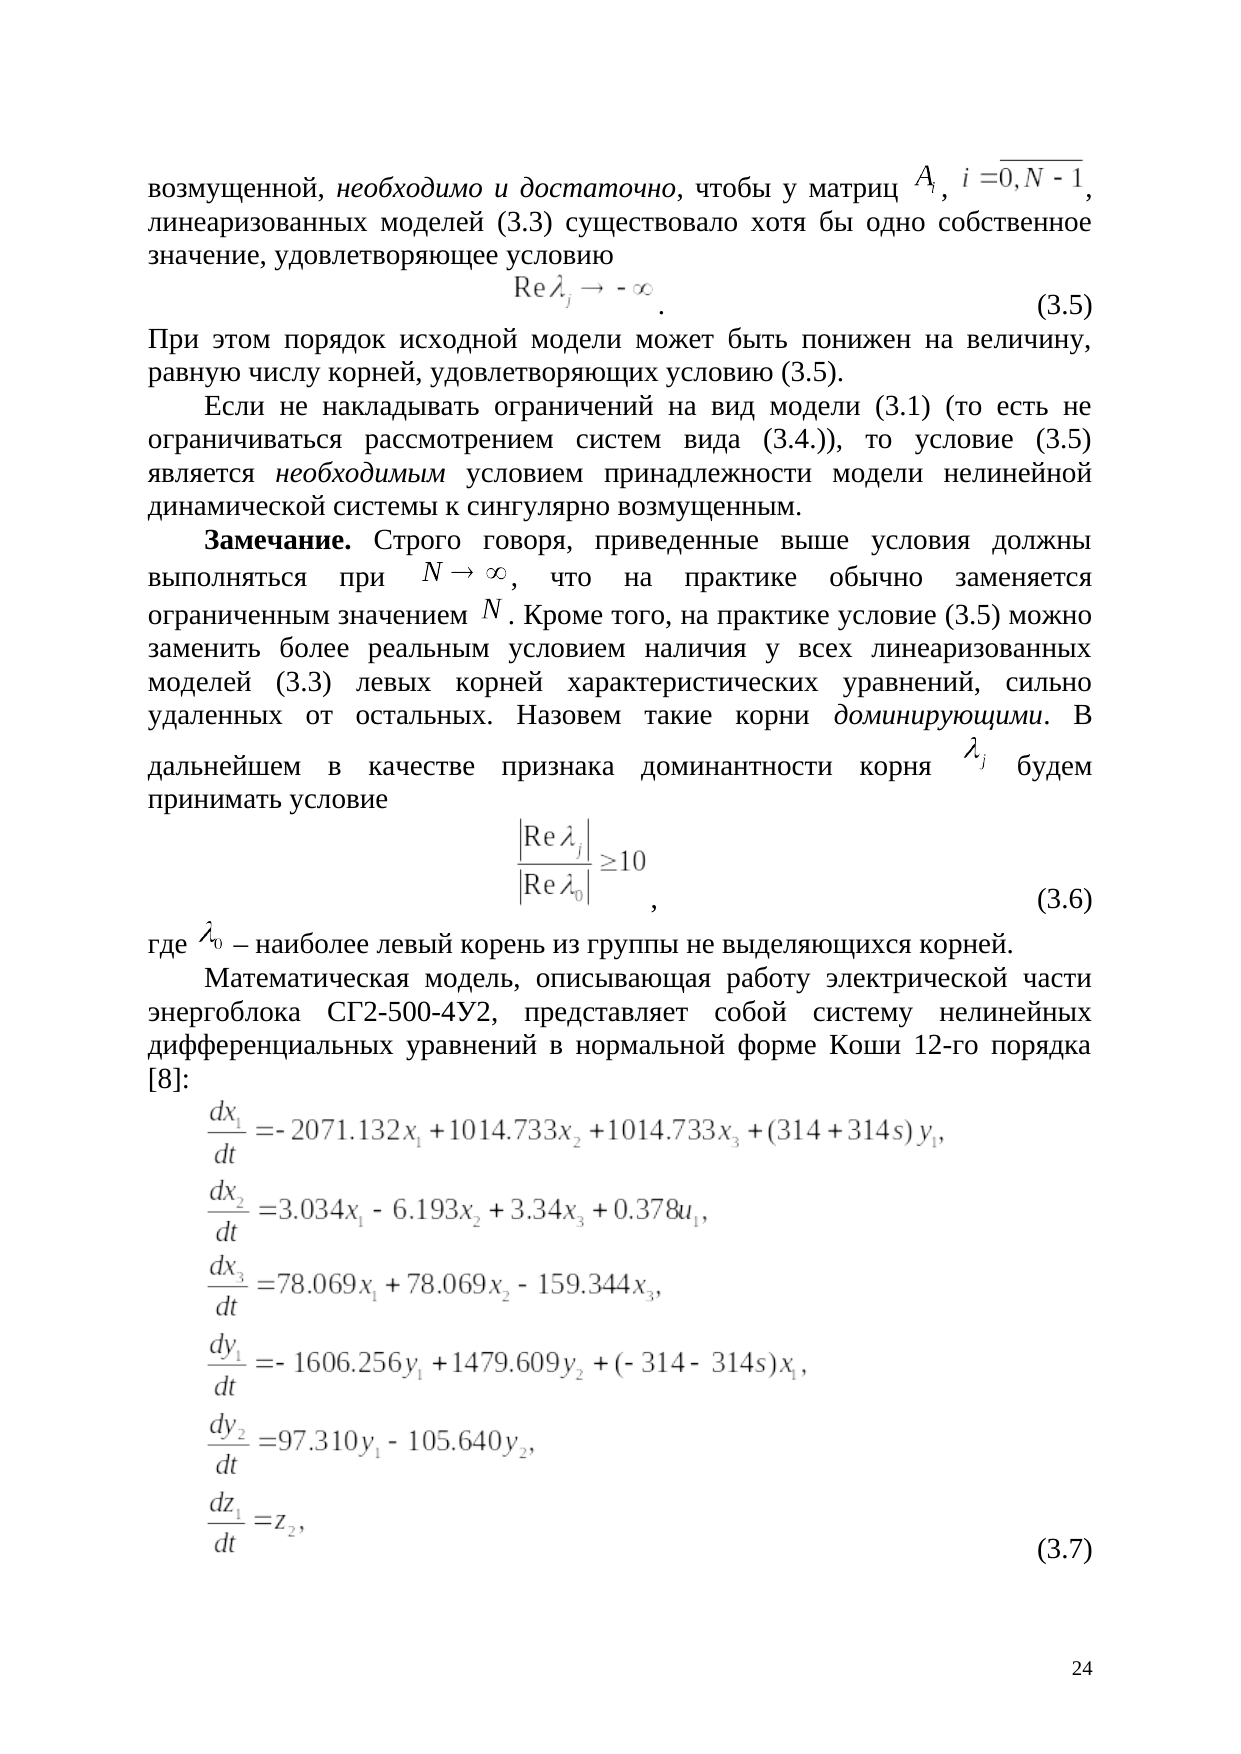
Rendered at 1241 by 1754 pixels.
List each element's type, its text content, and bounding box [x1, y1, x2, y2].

text где – наиболее левый корень из группы не выделяющихся корней. [148, 914, 1092, 960]
text , (3.6) [148, 815, 1092, 914]
text . (3.5) [148, 271, 1092, 321]
text Математическая модель, описывающая работу электрической части энергоблока СГ2-500-4У2, представляет собой систему нелинейных дифференциальных уравнений в нормальной форме Коши 12-го порядка [8]: [148, 960, 1092, 1094]
text Если не накладывать ограничений на вид модели (3.1) (то есть не ограничиваться рассмотрением систем вида (3.4.)), то условие (3.5) является необходимым условием принадлежности модели нелинейной динамической системы к сингулярно возмущенным. [148, 388, 1092, 522]
text При этом порядок исходной модели может быть понижен на величину, равную числу корней, удовлетворяющих условию (3.5). [148, 321, 1092, 388]
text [148, 153, 1092, 271]
text (3.7) [148, 1247, 1092, 1565]
text Замечание. Строго говоря, приведенные выше условия должны выполняться при , что на практике обычно заменяется ограниченным значением . Кроме того, на практике условие (3.5) можно заменить более реальным условием наличия у всех линеаризованных моделей (3.3) левых корней характеристических уравнений, сильно удаленных от остальных. Назовем такие корни доминирующими. В дальнейшем в качестве признака доминантности корня будем принимать условие [148, 522, 1092, 815]
